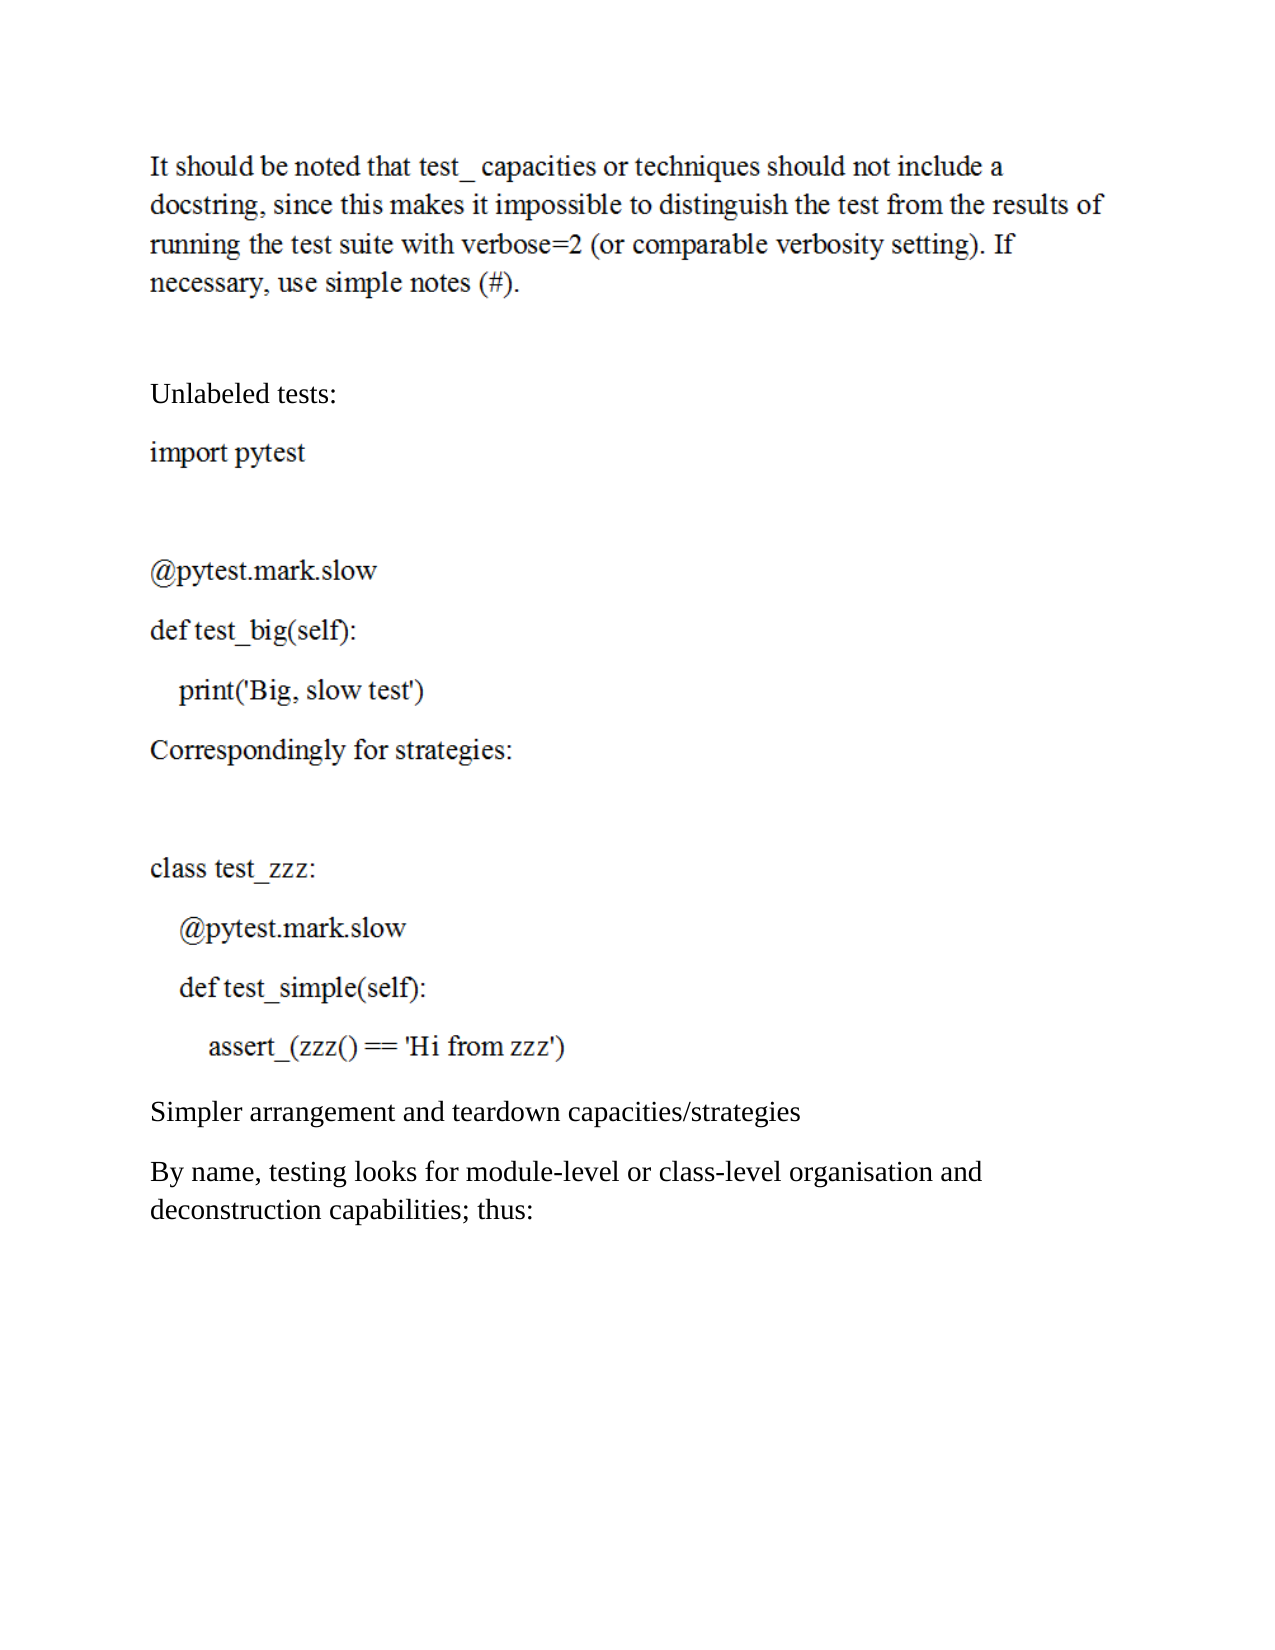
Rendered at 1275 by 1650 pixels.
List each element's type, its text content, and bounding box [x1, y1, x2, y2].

text By name, testing looks for module-level or class-level organisation and deconstruction capabilities; thus: [150, 1154, 1125, 1226]
text Simpler arrangement and teardown capacities/strategies [150, 1090, 1125, 1128]
text Unlabeled tests: [150, 377, 1125, 410]
picture [150, 149, 1126, 352]
picture [150, 435, 1126, 1090]
